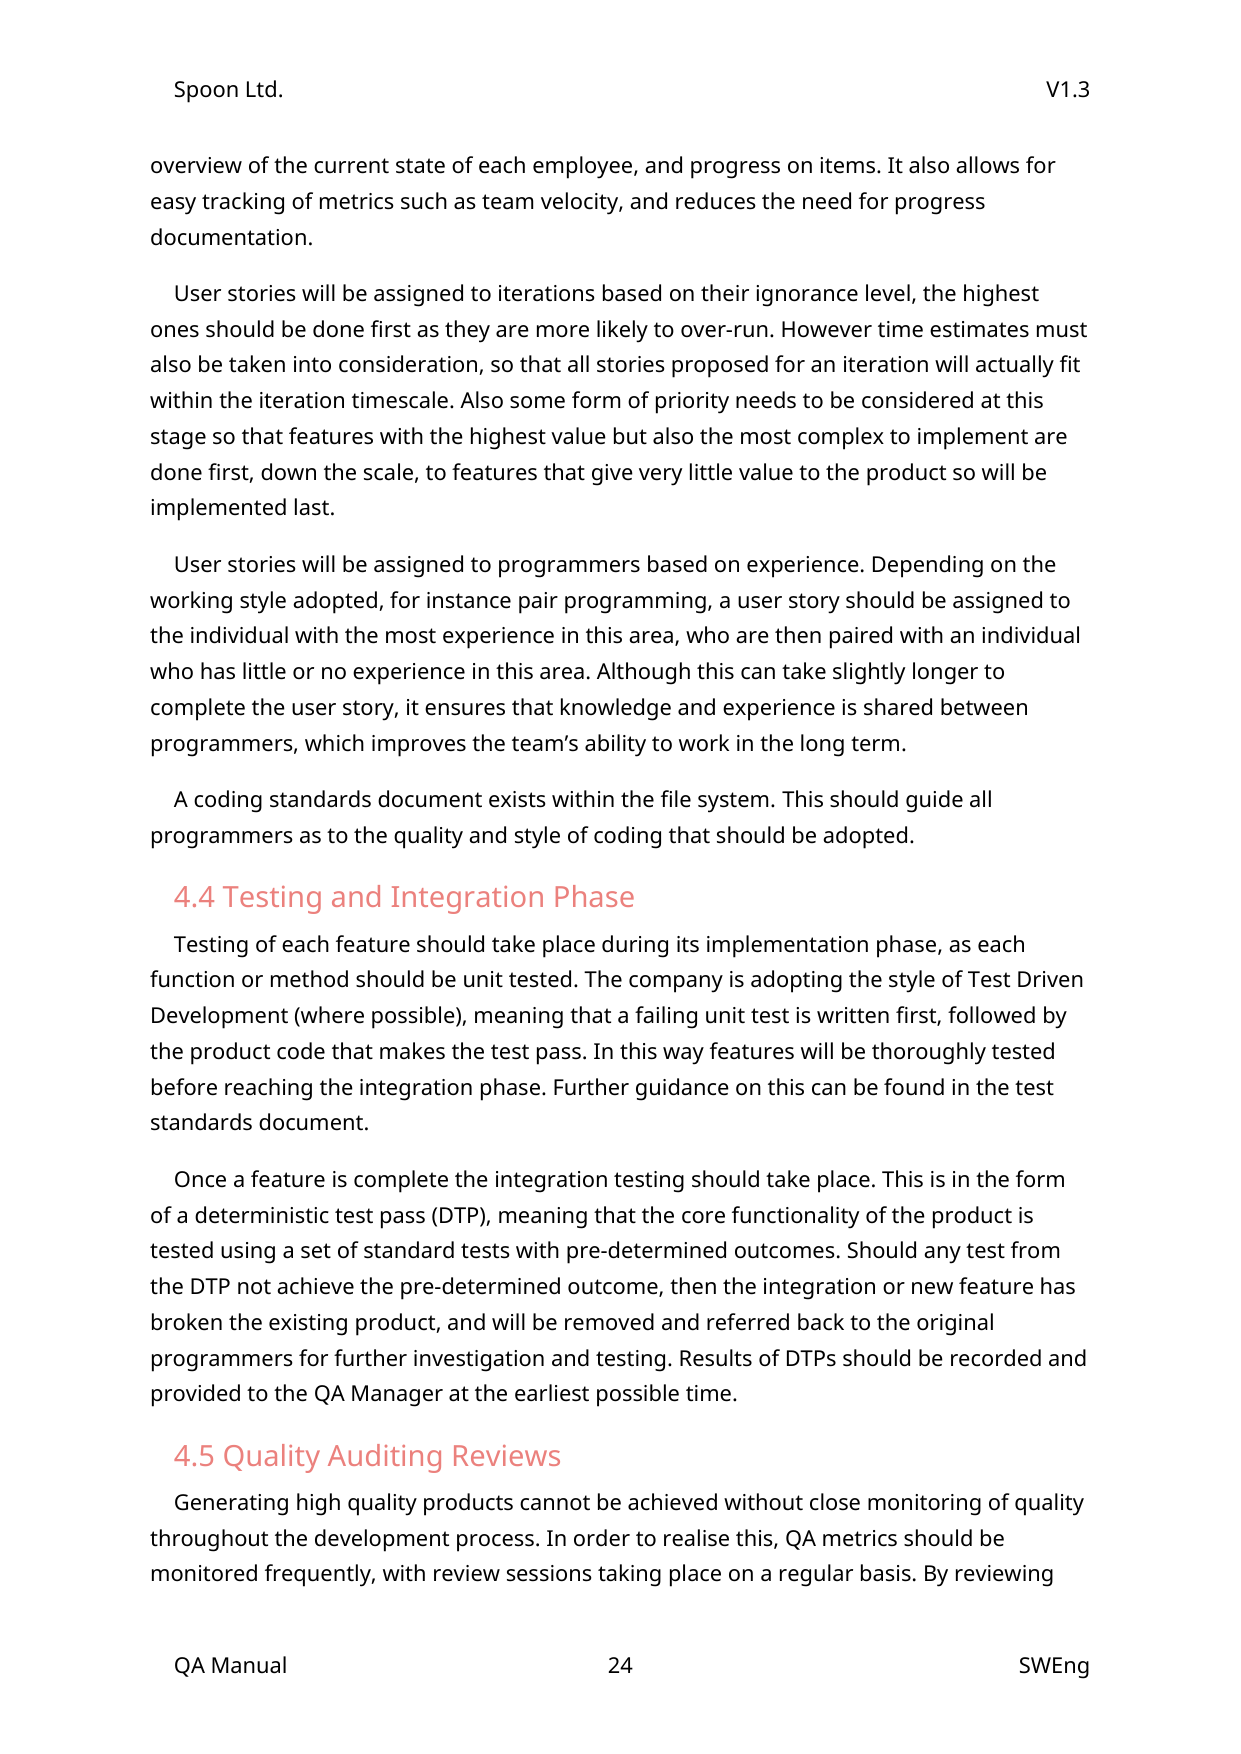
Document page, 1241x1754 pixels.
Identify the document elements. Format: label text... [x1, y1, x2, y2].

text Once a feature is complete the integration testing should take place. This is in the form of a deterministic test pass (DTP), meaning that the core functionality of the product is tested using a set of standard tests with pre-determined outcomes. Should any test from the DTP not achieve the pre-determined outcome, then the integration or new feature has broken the existing product, and will be removed and referred back to the original programmers for further investigation and testing. Results of DTPs should be recorded and provided to the QA Manager at the earliest possible time. [150, 1164, 1090, 1408]
text User stories will be assigned to programmers based on experience. Depending on the working style adopted, for instance pair programming, a user story should be assigned to the individual with the most experience in this area, who are then paired with an individual who has little or no experience in this area. Although this can take slightly longer to complete the user story, it ensures that knowledge and experience is shared between programmers, which improves the team’s ability to work in the long term. [150, 549, 1090, 757]
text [150, 1487, 1090, 1588]
subtitle 4.5 Quality Auditing Reviews [150, 1435, 1090, 1474]
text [150, 150, 1090, 251]
text User stories will be assigned to iterations based on their ignorance level, the highest ones should be done first as they are more likely to over-run. However time estimates must also be taken into consideration, so that all stories proposed for an iteration will actually fit within the iteration timescale. Also some form of priority needs to be considered at this stage so that features with the highest value but also the most complex to implement are done first, down the scale, to features that give very little value to the product so will be implemented last. [150, 278, 1090, 522]
text A coding standards document exists within the file system. This should guide all programmers as to the quality and style of coding that should be adopted. [150, 784, 1090, 850]
subtitle 4.4 Testing and Integration Phase [150, 876, 1090, 916]
text Testing of each feature should take place during its implementation phase, as each function or method should be unit tested. The company is adopting the style of Test Driven Development (where possible), meaning that a failing unit test is written first, followed by the product code that makes the test pass. In this way features will be thoroughly tested before reaching the integration phase. Further guidance on this can be found in the test standards document. [150, 929, 1090, 1137]
